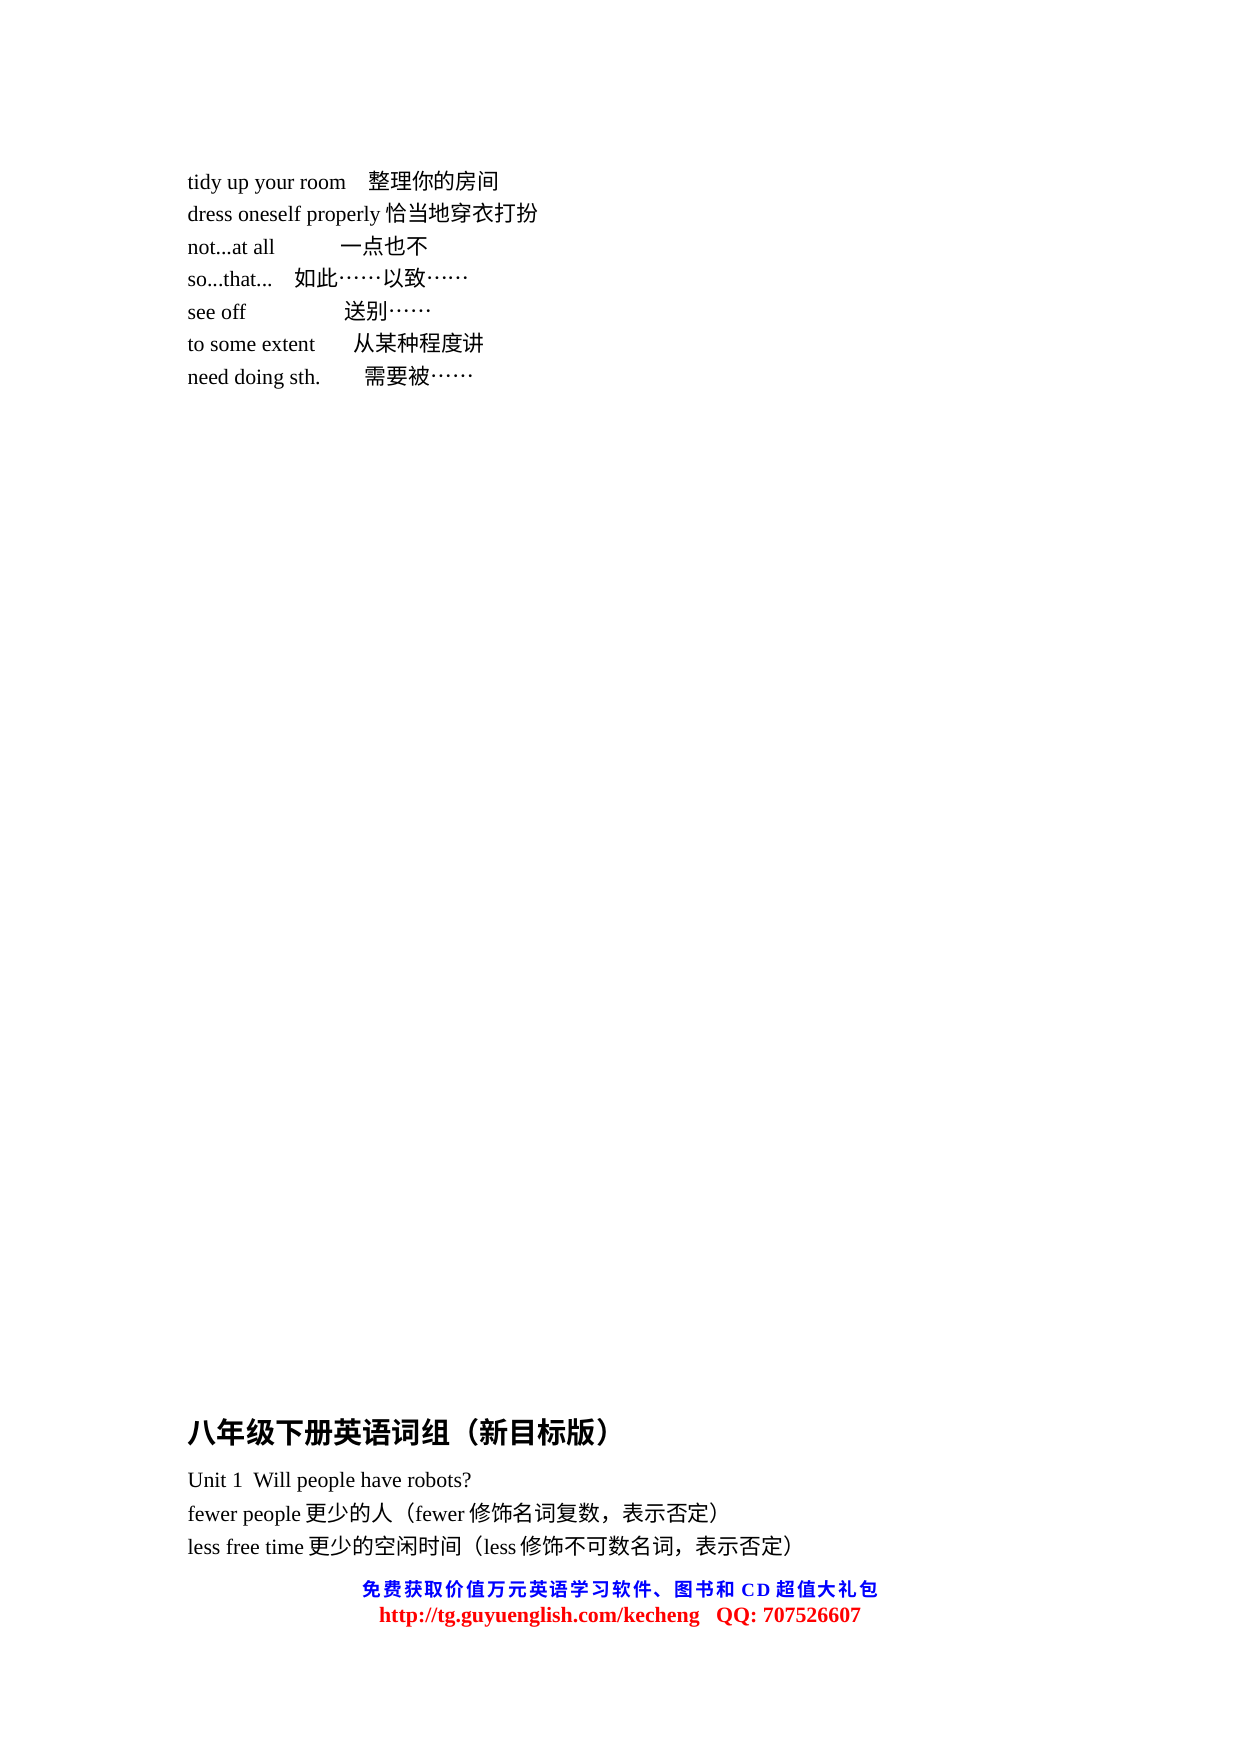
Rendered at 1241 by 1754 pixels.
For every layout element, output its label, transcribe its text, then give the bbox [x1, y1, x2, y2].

text to some extent 从某种程度讲 [187, 326, 1053, 358]
text not...at all 一点也不 [187, 228, 1053, 261]
text less free time更少的空闲时间（less修饰不可数名词，表示否定） [187, 1528, 1053, 1561]
text need doing sth. 需要被…… [187, 358, 1053, 391]
text dress oneself properly恰当地穿衣打扮 [187, 196, 1053, 228]
text fewer people更少的人（fewer修饰名词复数，表示否定） [187, 1496, 1053, 1528]
text see off 送别…… [187, 293, 1053, 326]
text 八年级下册英语词组（新目标版） [187, 1398, 1053, 1463]
text so...that... 如此……以致…… [187, 261, 1053, 293]
text tidy up your room 整理你的房间 [187, 163, 1053, 196]
text Unit 1 Will people have robots? [187, 1463, 1053, 1496]
